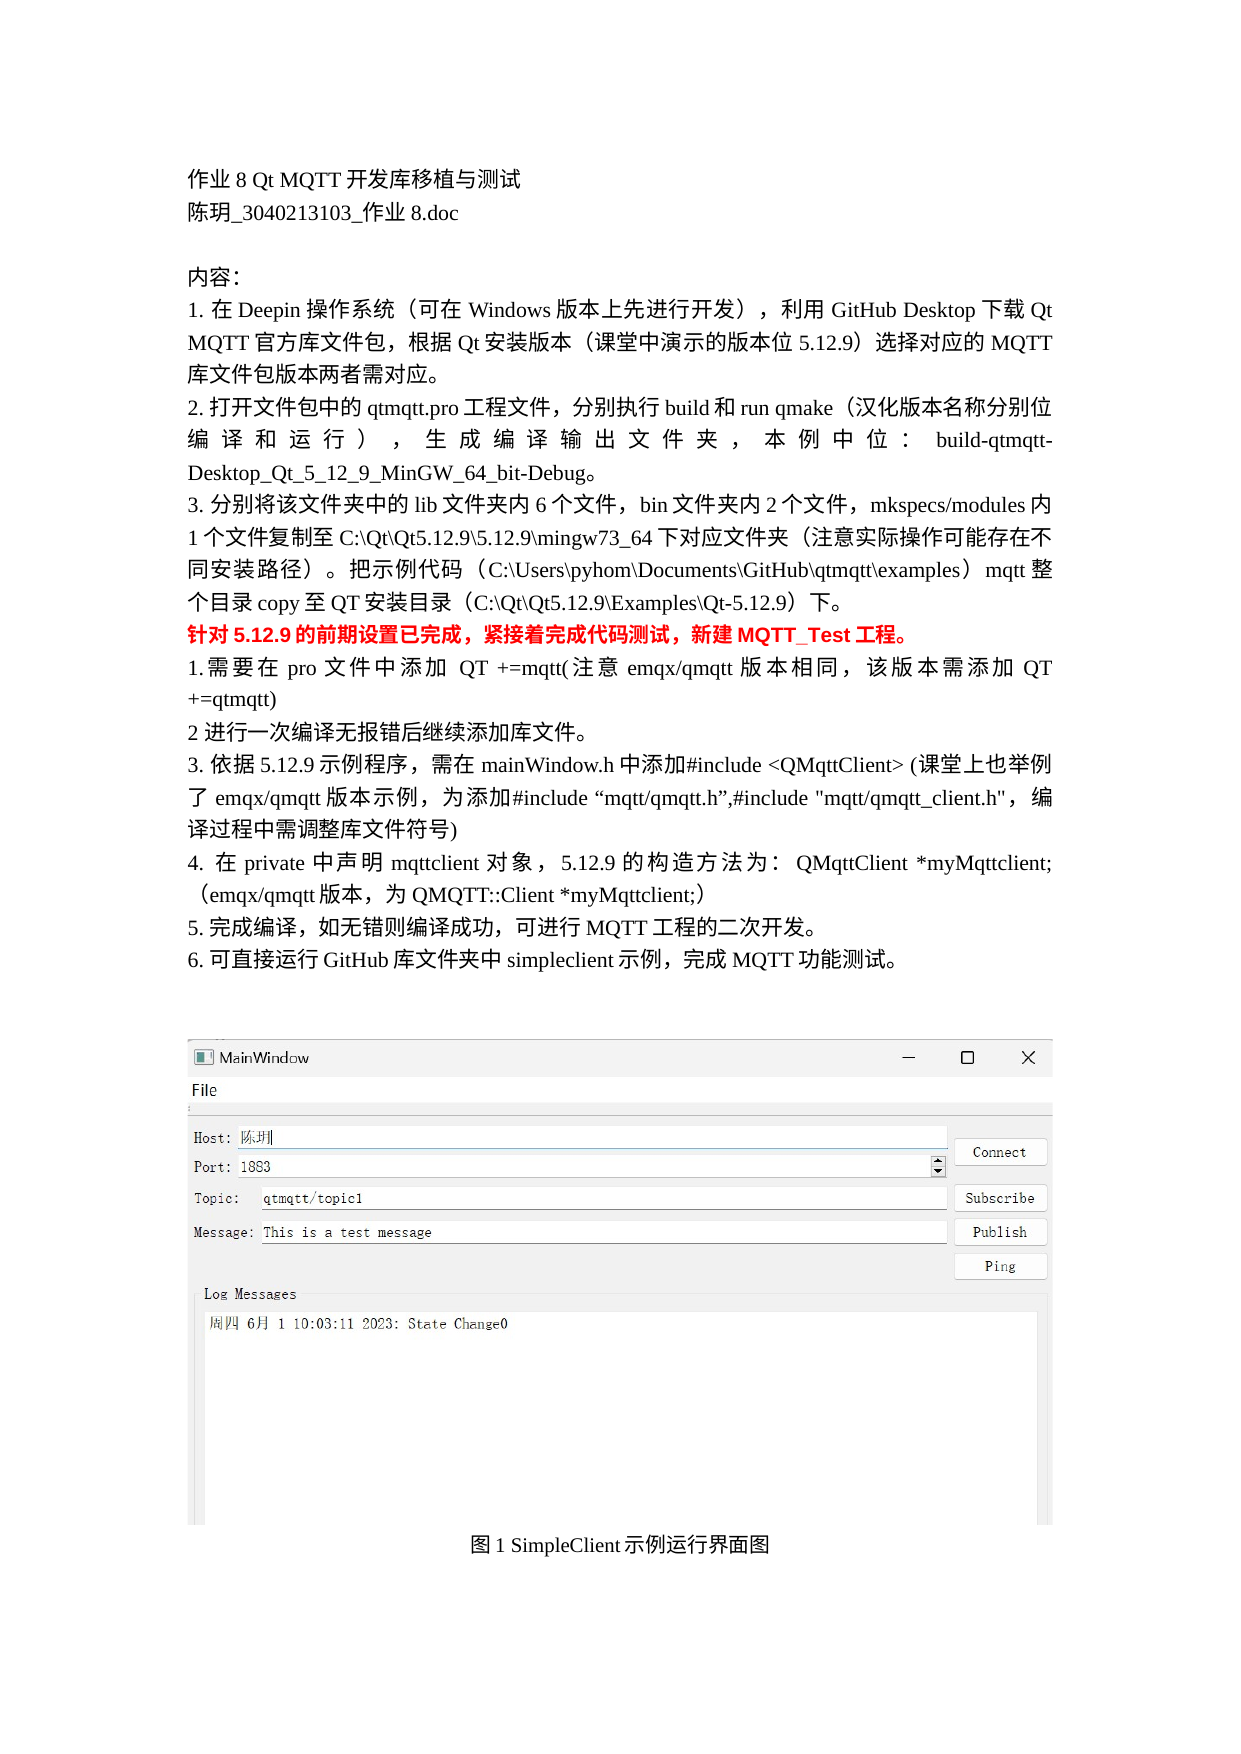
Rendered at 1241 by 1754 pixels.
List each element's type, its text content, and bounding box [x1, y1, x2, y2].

text 1. 在Deepin操作系统（可在Windows版本上先进行开发），利用GitHub Desktop下载Qt MQTT官方库文件包，根据Qt安装版本（课堂中演示的版本位5.12.9）选择对应的MQTT库文件包版本两者需对应。 [187, 292, 1053, 389]
text 陈玥_3040213103_作业8.doc [187, 194, 1053, 227]
text 3. 依据5.12.9示例程序，需在mainWindow.h中添加#include <QMqttClient> (课堂上也举例了emqx/qmqtt版本示例，为添加#include “mqtt/qmqtt.h”,#include "mqtt/qmqtt_client.h"，编译过程中需调整库文件符号) [187, 747, 1053, 844]
text 图1 SimpleClient示例运行界面图 [187, 1527, 1053, 1559]
picture [187, 1039, 1053, 1525]
text 5. 完成编译，如无错则编译成功，可进行MQTT工程的二次开发。 [187, 909, 1053, 942]
text 4. 在private中声明mqttclient对象，5.12.9的构造方法为：QMqttClient *myMqttclient;（emqx/qmqtt版本，为 QMQTT::Client *myMqttclient;） [187, 844, 1053, 909]
text 6. 可直接运行GitHub库文件夹中simpleclient示例，完成MQTT功能测试。 [187, 942, 1053, 974]
text 针对5.12.9的前期设置已完成，紧接着完成代码测试，新建MQTT_Test工程。 [187, 617, 1053, 649]
text 3. 分别将该文件夹中的lib文件夹内6个文件，bin文件夹内2个文件，mkspecs/modules内1个文件复制至C:\Qt\Qt5.12.9\5.12.9\mingw73_64下对应文件夹（注意实际操作可能存在不同安装路径）。把示例代码（C:\Users\pyhom\Documents\GitHub\qtmqtt\examples）mqtt整个目录copy至QT安装目录（C:\Qt\Qt5.12.9\Examples\Qt-5.12.9）下。 [187, 487, 1053, 617]
text 作业8 Qt MQTT开发库移植与测试 [187, 162, 1053, 194]
text 内容： [187, 259, 1053, 292]
text 2. 打开文件包中的qtmqtt.pro工程文件，分别执行build和run qmake（汉化版本名称分别位编译和运行），生成编译输出文件夹，本例中位：build-qtmqtt-Desktop_Qt_5_12_9_MinGW_64_bit-Debug。 [187, 389, 1053, 487]
text 2 进行一次编译无报错后继续添加库文件。 [187, 714, 1053, 747]
text 1.需要在pro文件中添加 QT +=mqtt(注意emqx/qmqtt版本相同，该版本需添加QT +=qtmqtt) [187, 649, 1053, 714]
